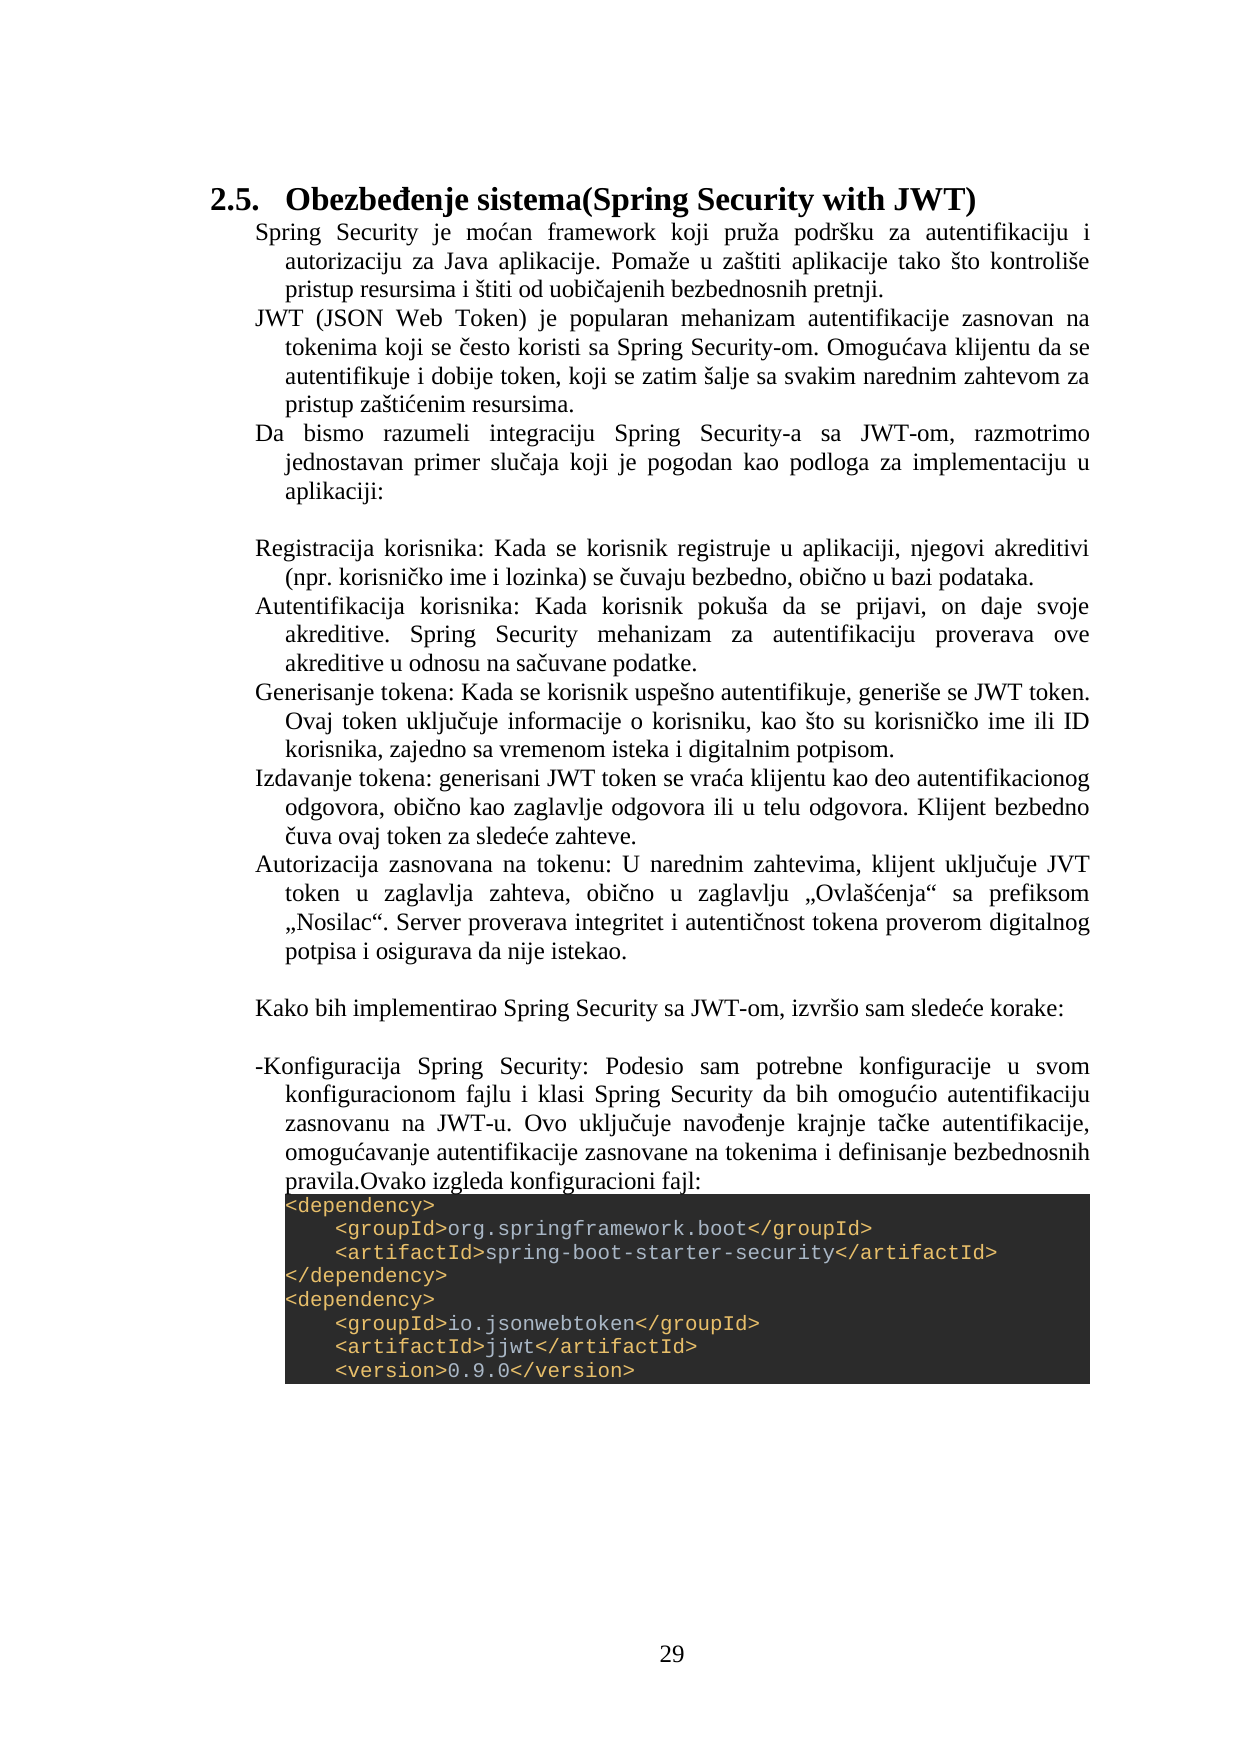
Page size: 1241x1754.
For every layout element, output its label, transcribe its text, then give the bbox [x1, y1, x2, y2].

subtitle Da bismo razumeli integraciju Spring Security-a sa JWT-om, razmotrimo jednostavan primer slučaja koji je pogodan kao podloga za implementaciju u aplikaciji: [255, 418, 1090, 504]
subtitle Izdavanje tokena: generisani JWT token se vraća klijentu kao deo autentifikacionog odgovora, obično kao zaglavlje odgovora ili u telu odgovora. Klijent bezbedno čuva ovaj token za sledeće zahteve. [255, 763, 1090, 849]
text <dependency> <groupId>org.springframework.boot</groupId> <artifactId>spring-boot-starter-security</artifactId> </dependency> <dependency> <groupId>io.jsonwebtoken</groupId> <artifactId>jjwt</artifactId> <version>0.9.0</version> [285, 1194, 1090, 1384]
subtitle Obezbeđenje sistema(Spring Security with JWT) [210, 179, 1090, 217]
subtitle Generisanje tokena: Kada se korisnik uspešno autentifikuje, generiše se JWT token. Ovaj token uključuje informacije o korisniku, kao što su korisničko ime ili ID korisnika, zajedno sa vremenom isteka i digitalnim potpisom. [255, 677, 1090, 763]
subtitle Autorizacija zasnovana na tokenu: U narednim zahtevima, klijent uključuje JVT token u zaglavlja zahteva, obično u zaglavlju „Ovlašćenja“ sa prefiksom „Nosilac“. Server proverava integritet i autentičnost tokena proverom digitalnog potpisa i osigurava da nije istekao. [255, 849, 1090, 964]
subtitle Autentifikacija korisnika: Kada korisnik pokuša da se prijavi, on daje svoje akreditive. Spring Security mehanizam za autentifikaciju proverava ove akreditive u odnosu na sačuvane podatke. [255, 591, 1090, 677]
subtitle JWT (JSON Web Token) je popularan mehanizam autentifikacije zasnovan na tokenima koji se često koristi sa Spring Security-om. Omogućava klijentu da se autentifikuje i dobije token, koji se zatim šalje sa svakim narednim zahtevom za pristup zaštićenim resursima. [255, 303, 1090, 418]
subtitle -Konfiguracija Spring Security: Podesio sam potrebne konfiguracije u svom konfiguracionom fajlu i klasi Spring Security da bih omogućio autentifikaciju zasnovanu na JWT-u. Ovo uključuje navođenje krajnje tačke autentifikacije, omogućavanje autentifikacije zasnovane na tokenima i definisanje bezbednosnih pravila.Ovako izgleda konfiguracioni fajl: [255, 1051, 1090, 1194]
subtitle Kako bih implementirao Spring Security sa JWT-om, izvršio sam sledeće korake: [255, 993, 1090, 1022]
subtitle Registracija korisnika: Kada se korisnik registruje u aplikaciji, njegovi akreditivi (npr. korisničko ime i lozinka) se čuvaju bezbedno, obično u bazi podataka. [255, 533, 1090, 591]
